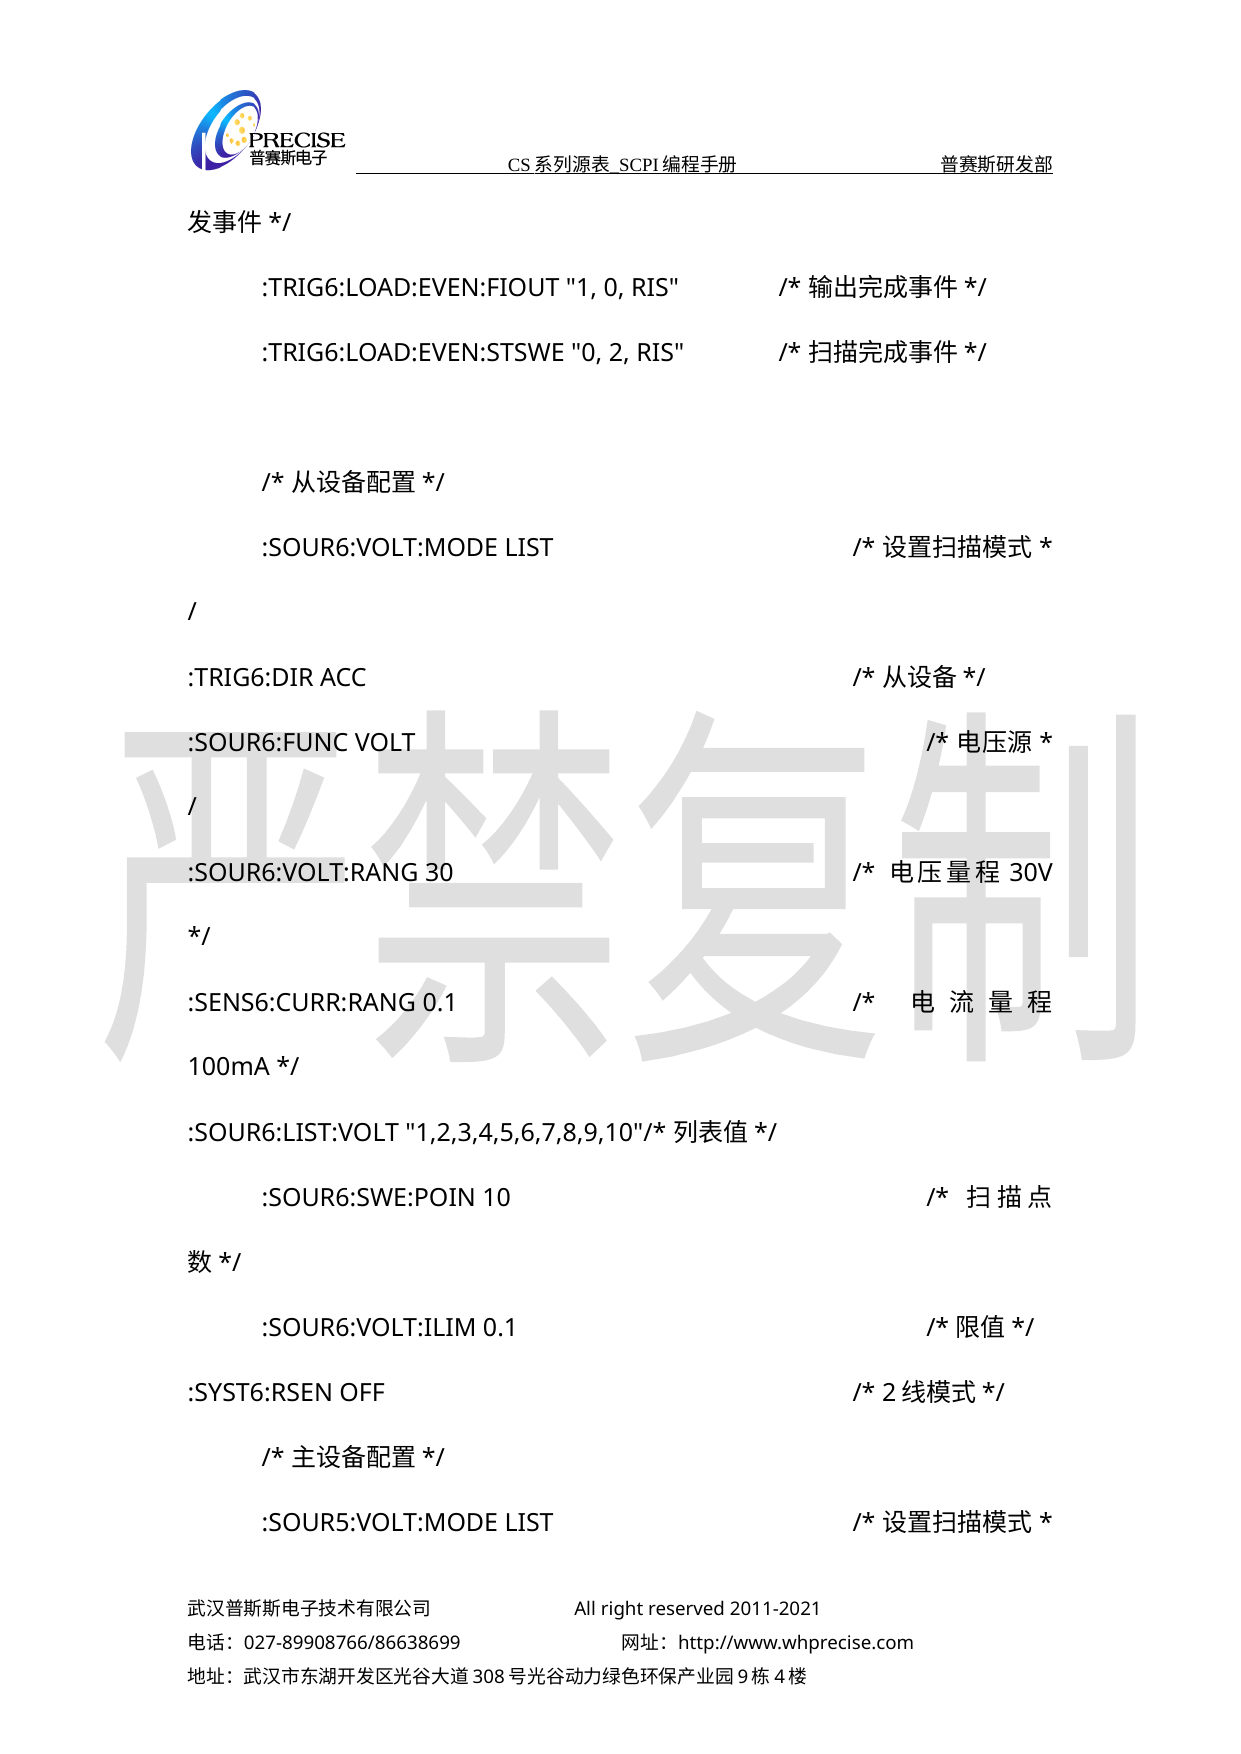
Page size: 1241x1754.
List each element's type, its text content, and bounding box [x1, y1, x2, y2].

text :SOUR6:LIST:VOLT "1,2,3,4,5,6,7,8,9,10"/* 列表值 */ [187, 1098, 1053, 1163]
text /* 主设备配置 */ [187, 1423, 1053, 1488]
text :SOUR6:FUNC VOLT /* 电压源 */ [187, 708, 1053, 838]
text /* 从设备配置 */ [187, 448, 1053, 513]
text :TRIG6:DIR ACC /* 从设备 */ [187, 643, 1053, 708]
text :SOUR6:VOLT:MODE LIST /* 设置扫描模式 */ [187, 513, 1053, 643]
text :SENS6:CURR:RANG 0.1 /* 电流量程100mA */ [187, 968, 1053, 1098]
text :SOUR6:VOLT:RANG 30 /* 电压量程30V */ [187, 838, 1053, 968]
text :SOUR5:VOLT:MODE LIST /* 设置扫描模式 */ [187, 1488, 1053, 1553]
picture [187, 88, 356, 172]
text :TRIG6:LOAD:EVEN:STSWE "0, 2, RIS" /* 扫描完成事件 */ [187, 318, 1053, 383]
text :SYST6:RSEN OFF /* 2线模式 */ [187, 1358, 1053, 1423]
text :TRIG6:LOAD:EVEN:FIOUT "1, 0, RIS" /* 输出完成事件 */ [187, 253, 1053, 318]
text :SOUR6:SWE:POIN 10 /* 扫描点数 */ [187, 1163, 1053, 1293]
text :TRIG6:LOAD:EVEN CLE /* 清除触发事件 */ [187, 188, 1053, 253]
text :SOUR6:VOLT:ILIM 0.1 /* 限值 */ [187, 1293, 1053, 1358]
